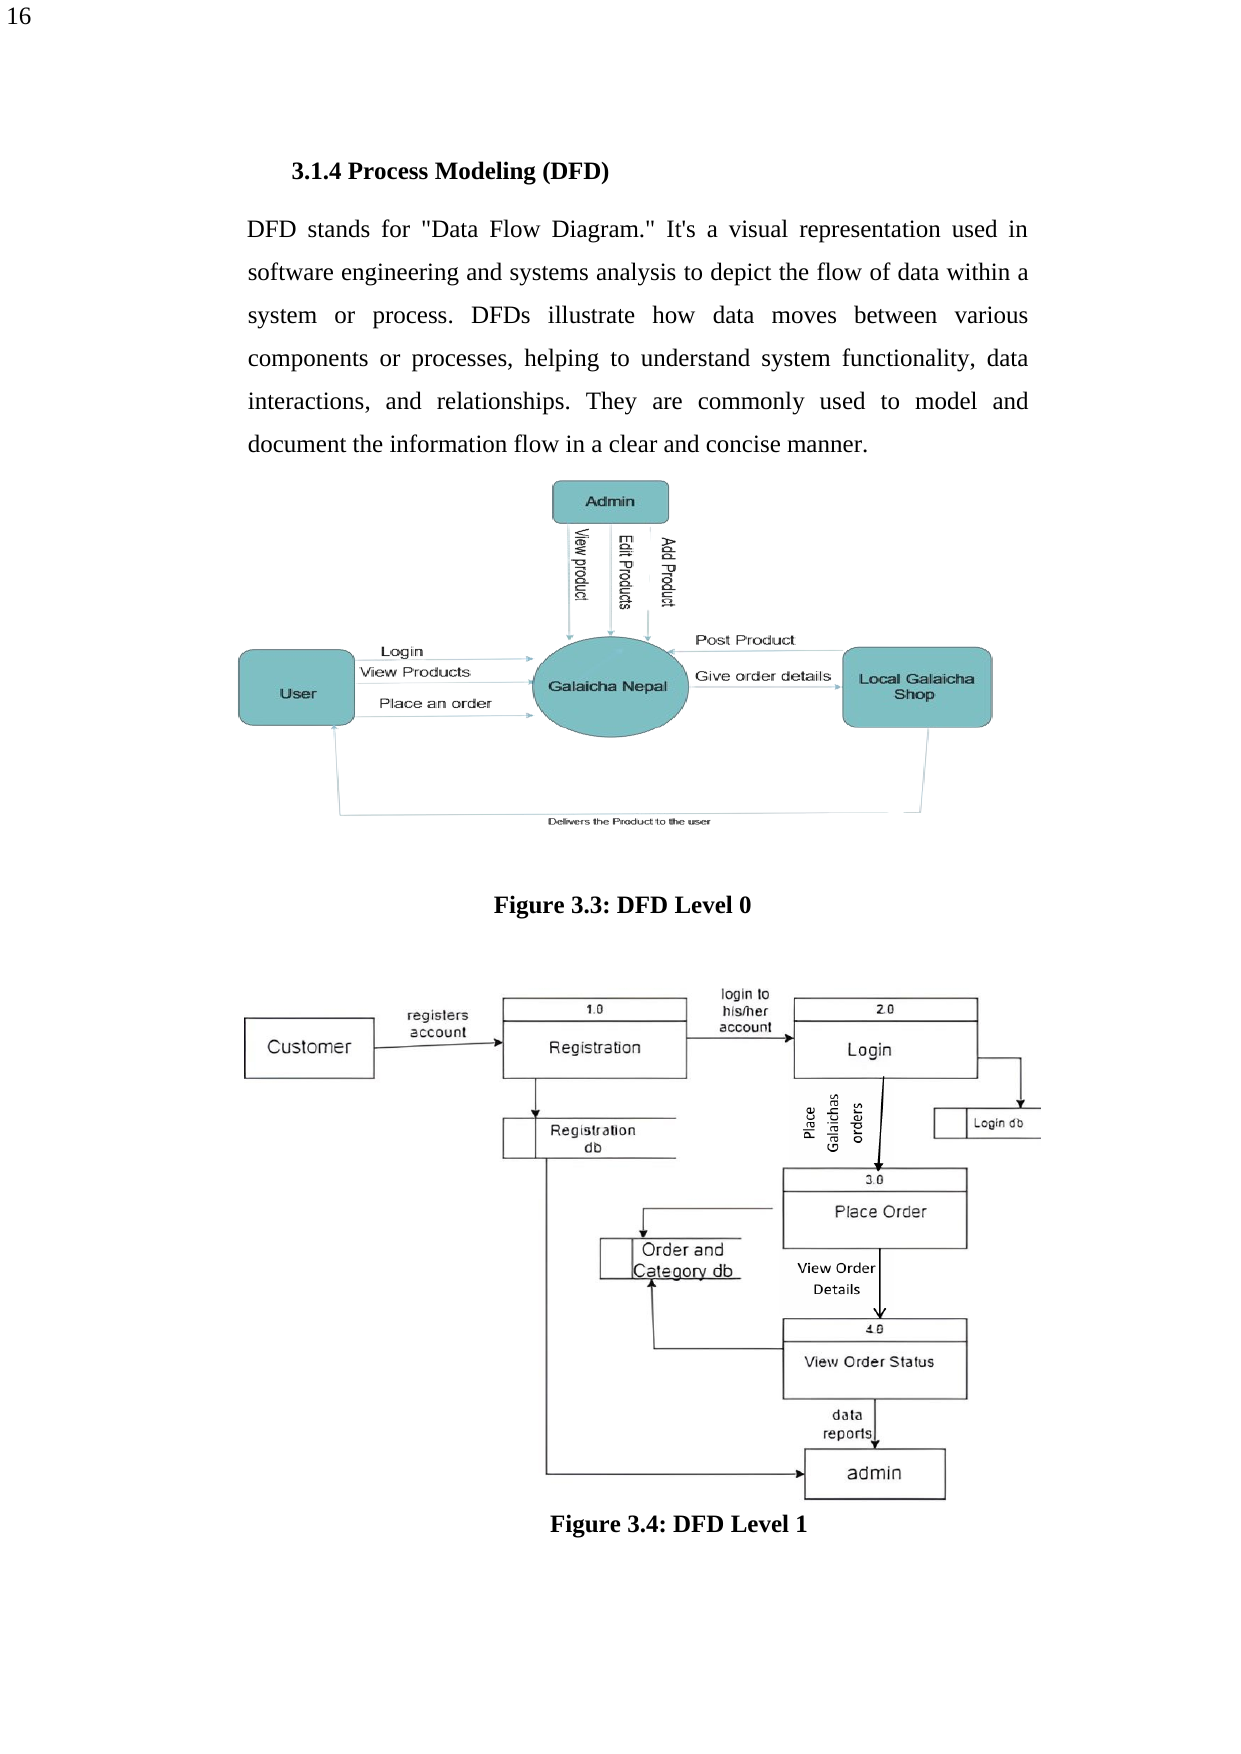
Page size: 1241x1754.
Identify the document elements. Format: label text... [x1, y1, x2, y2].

picture [187, 930, 1110, 1509]
picture [187, 472, 1057, 856]
list Process Modeling (DFD) [291, 156, 1090, 185]
text DFD stands for "Data Flow Diagram." It's a visual representation used in software engineering and systems analysis to depict the flow of data within a system or process. DFDs illustrate how data moves between various components or processes, helping to understand system functionality, data interactions, and relationships. They are commonly used to model and document the information flow in a clear and concise manner. [247, 214, 1029, 458]
text Figure 3.3: DFD Level 0 [187, 890, 1090, 919]
text Figure 3.4: DFD Level 1 [187, 1509, 1090, 1538]
